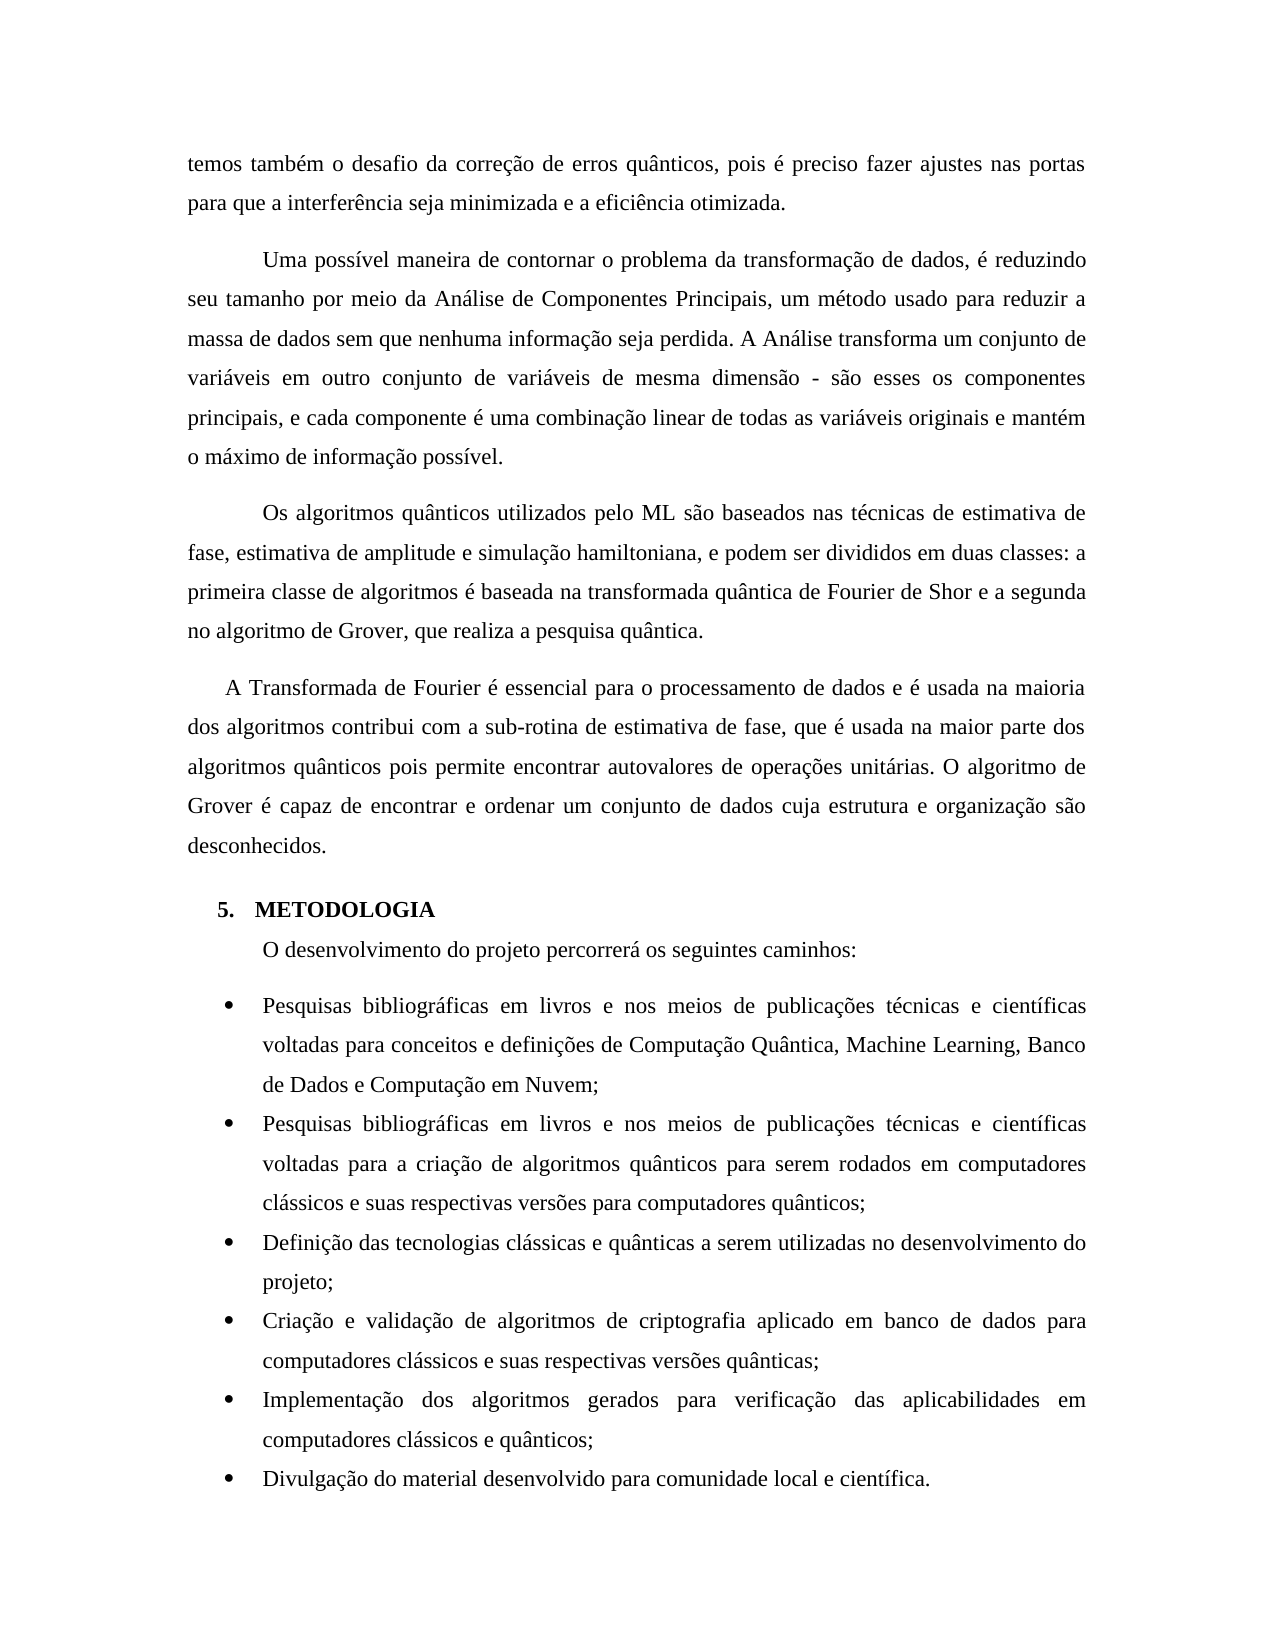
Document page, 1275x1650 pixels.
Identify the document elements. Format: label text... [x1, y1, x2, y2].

list Criação e validação de algoritmos de criptografia aplicado em banco de dados para computadores clássicos e suas respectivas versões quânticas; [225, 1308, 1087, 1373]
list Pesquisas bibliográficas em livros e nos meios de publicações técnicas e científicas voltadas para conceitos e definições de Computação Quântica, Machine Learning, Banco de Dados e Computação em Nuvem; [225, 992, 1087, 1097]
list Implementação dos algoritmos gerados para verificação das aplicabilidades em computadores clássicos e quânticos; [225, 1387, 1087, 1452]
text A Transformada de Fourier é essencial para o processamento de dados e é usada na maioria dos algoritmos contribui com a sub-rotina de estimativa de fase, que é usada na maior parte dos algoritmos quânticos pois permite encontrar autovalores de operações unitárias. O algoritmo de Grover é capaz de encontrar e ordenar um conjunto de dados cuja estrutura e organização são desconhecidos. [187, 674, 1087, 858]
list Definição das tecnologias clássicas e quânticas a serem utilizadas no desenvolvimento do projeto; [225, 1229, 1087, 1294]
text O desenvolvimento do projeto percorrerá os seguintes caminhos: [187, 936, 1087, 962]
list Pesquisas bibliográficas em livros e nos meios de publicações técnicas e científicas voltadas para a criação de algoritmos quânticos para serem rodados em computadores clássicos e suas respectivas versões para computadores quânticos; [225, 1110, 1087, 1216]
subtitle METODOLOGIA [217, 896, 1087, 922]
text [187, 150, 1087, 216]
text Uma possível maneira de contornar o problema da transformação de dados, é reduzindo seu tamanho por meio da Análise de Componentes Principais, um método usado para reduzir a massa de dados sem que nenhuma informação seja perdida. A Análise transforma um conjunto de variáveis em outro conjunto de variáveis de mesma dimensão - são esses os componentes principais, e cada componente é uma combinação linear de todas as variáveis originais e mantém o máximo de informação possível. [187, 246, 1087, 469]
text Os algoritmos quânticos utilizados pelo ML são baseados nas técnicas de estimativa de fase, estimativa de amplitude e simulação hamiltoniana, e podem ser divididos em duas classes: a primeira classe de algoritmos é baseada na transformada quântica de Fourier de Shor e a segunda no algoritmo de Grover, que realiza a pesquisa quântica. [187, 499, 1087, 644]
list Divulgação do material desenvolvido para comunidade local e científica. [225, 1466, 1087, 1492]
